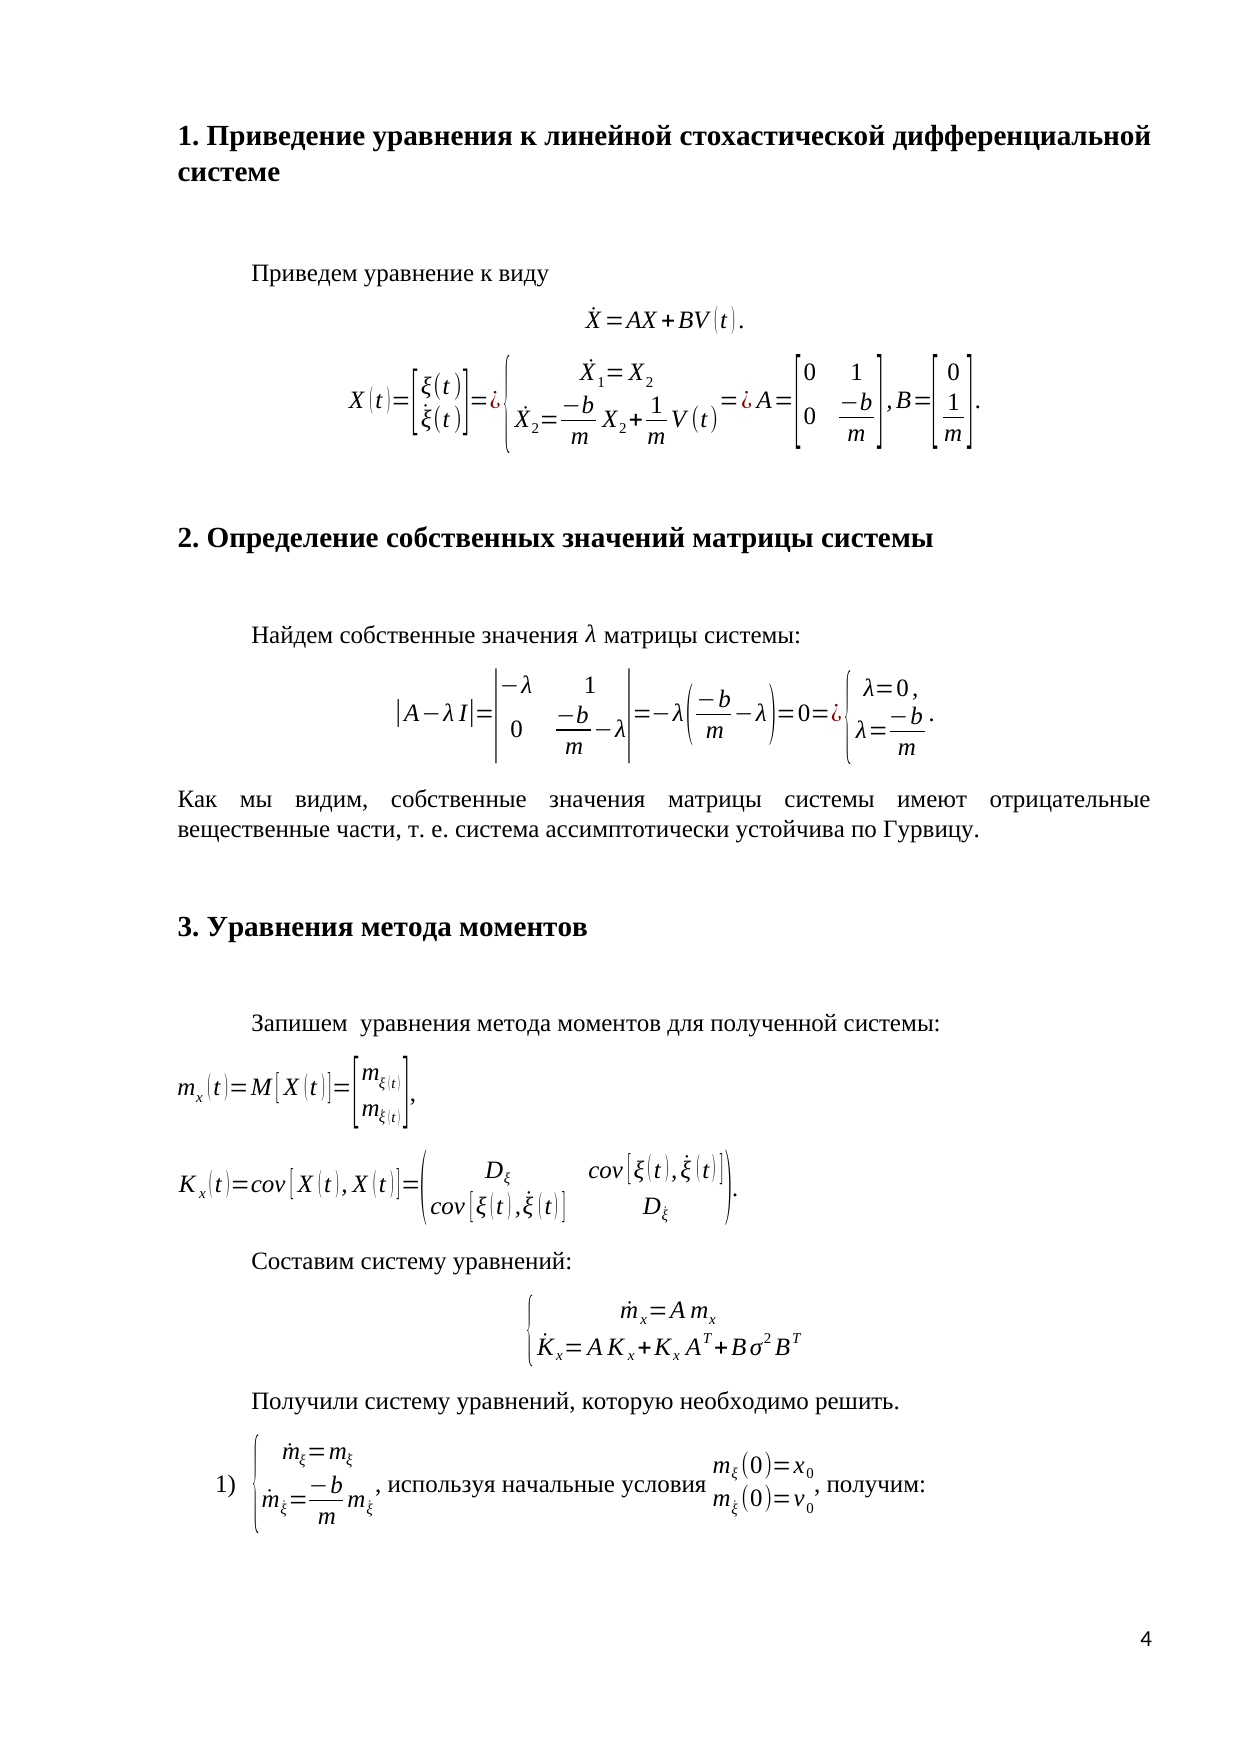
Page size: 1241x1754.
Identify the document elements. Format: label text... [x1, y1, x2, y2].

list , используя начальные условия , получим: [215, 1433, 1152, 1534]
text 3. Уравнения метода моментов [177, 909, 1152, 942]
text . [177, 1149, 1152, 1228]
text Запишем уравнения метода моментов для полученной системы: [177, 1008, 1152, 1037]
text 1. Приведение уравнения к линейной стохастической дифференциальной системе [177, 118, 1152, 187]
text Как мы видим, собственные значения матрицы системы имеют отрицательные вещественные части, т. е. система ассимптотически устойчива по Гурвицу. [177, 784, 1152, 843]
text Приведем уравнение к виду [177, 258, 1152, 287]
text Найдем собственные значения матрицы системы: [177, 620, 1152, 648]
text Получили систему уравнений, которую необходимо решить. [177, 1386, 1152, 1414]
text 2. Определение собственных значений матрицы системы [177, 521, 1152, 554]
text Составим систему уравнений: [177, 1246, 1152, 1275]
text , [177, 1055, 1152, 1130]
